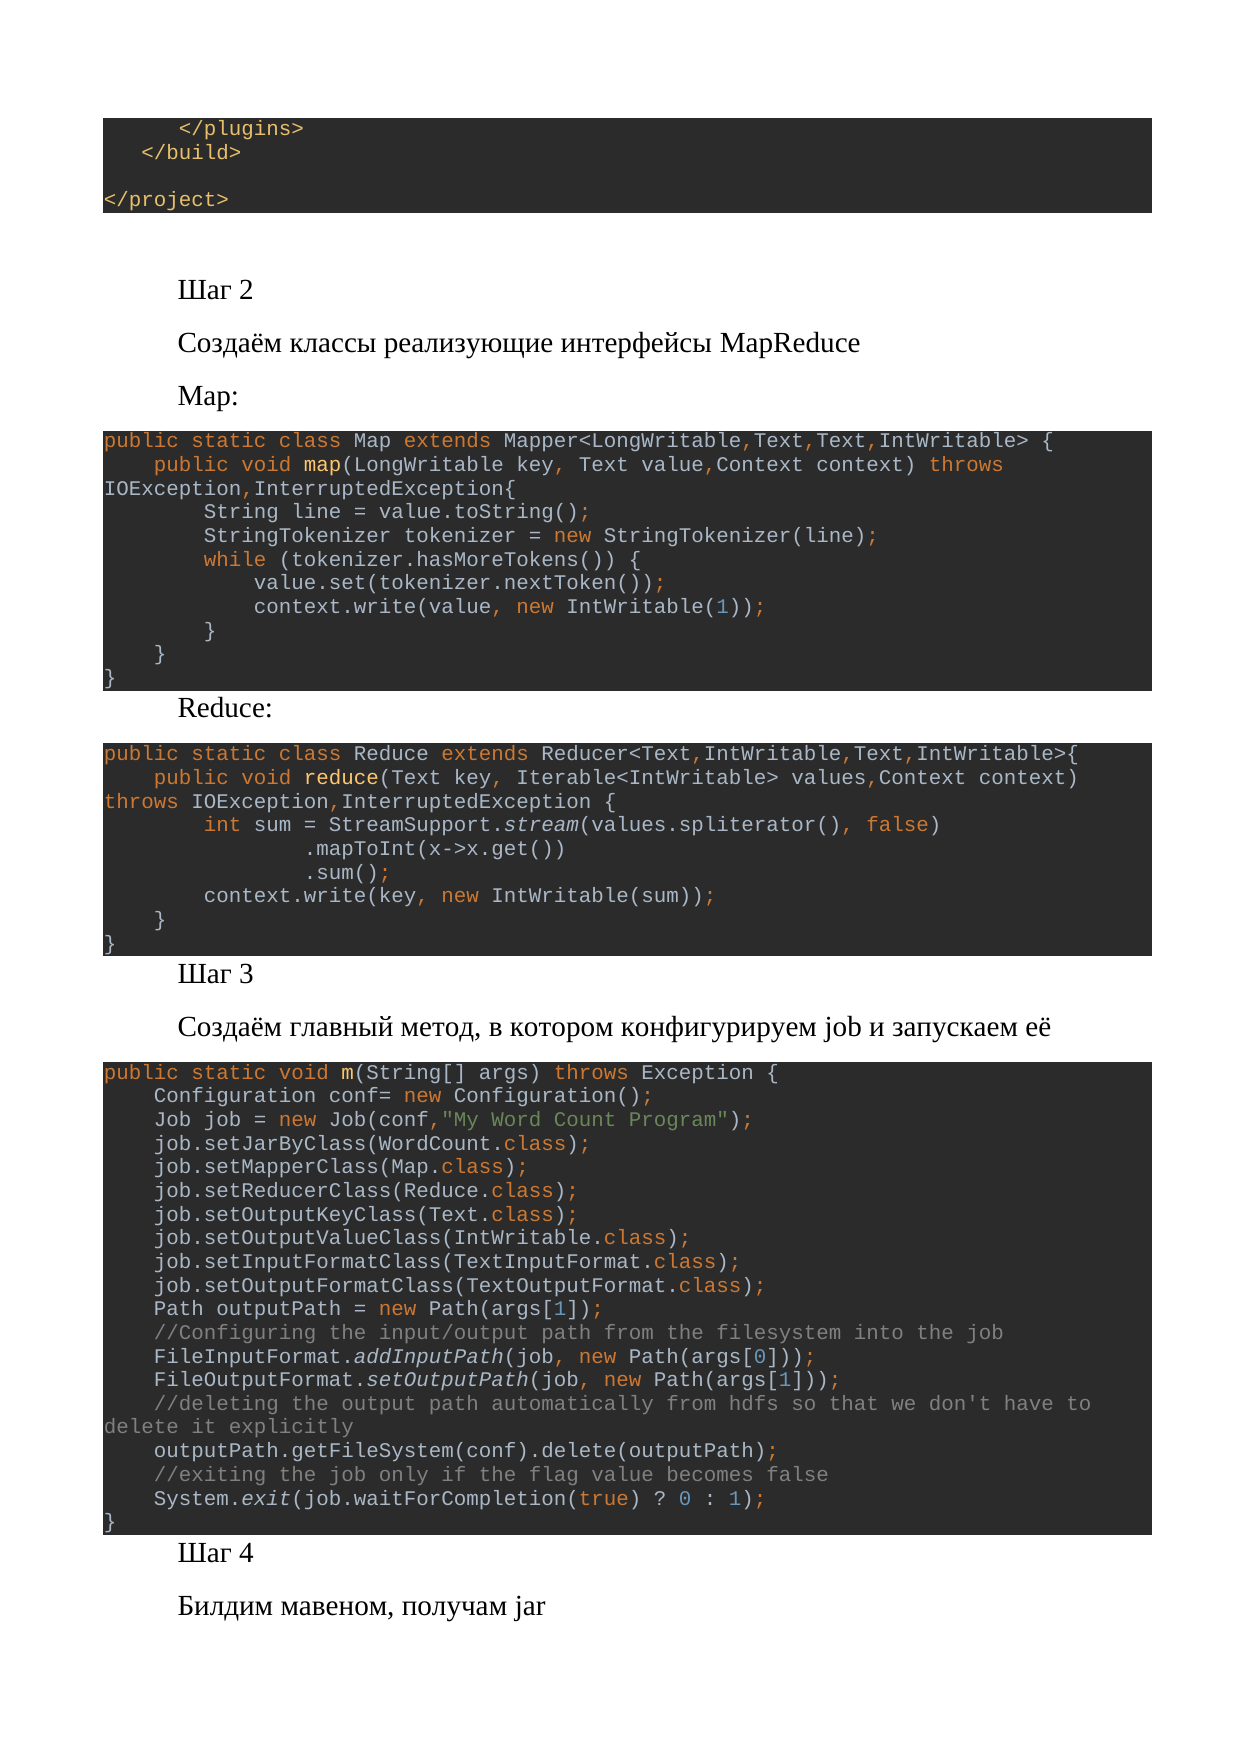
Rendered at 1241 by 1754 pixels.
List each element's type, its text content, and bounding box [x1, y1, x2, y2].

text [103, 118, 1152, 213]
text Создаём главный метод, в котором конфигурируем job и запускаем её [103, 1009, 1152, 1043]
text Reduce: [103, 691, 1152, 724]
text Шаг 2 [103, 272, 1152, 306]
text Шаг 3 [103, 956, 1152, 990]
text public static class Reduce extends Reducer<Text,IntWritable,Text,IntWritable>{ public void reduce(Text key, Iterable<IntWritable> values,Context context) throws IOException,InterruptedException { int sum = StreamSupport.stream(values.spliterator(), false) .mapToInt(x->x.get()) .sum(); context.write(key, new IntWritable(sum)); } } [103, 743, 1152, 956]
text Создаём классы реализующие интерфейсы MapReduce [103, 325, 1152, 358]
text public static void m(String[] args) throws Exception { Configuration conf= new Configuration(); Job job = new Job(conf,"My Word Count Program"); job.setJarByClass(WordCount.class); job.setMapperClass(Map.class); job.setReducerClass(Reduce.class); job.setOutputKeyClass(Text.class); job.setOutputValueClass(IntWritable.class); job.setInputFormatClass(TextInputFormat.class); job.setOutputFormatClass(TextOutputFormat.class); Path outputPath = new Path(args[1]); //Configuring the input/output path from the filesystem into the job FileInputFormat.addInputPath(job, new Path(args[0])); FileOutputFormat.setOutputPath(job, new Path(args[1])); //deleting the output path automatically from hdfs so that we don't have to delete it explicitly outputPath.getFileSystem(conf).delete(outputPath); //exiting the job only if the flag value becomes false System.exit(job.waitForCompletion(true) ? 0 : 1); } [103, 1062, 1152, 1535]
text Шаг 4 [103, 1535, 1152, 1568]
text Map: [103, 378, 1152, 411]
text public static class Map extends Mapper<LongWritable,Text,Text,IntWritable> { public void map(LongWritable key, Text value,Context context) throws IOException,InterruptedException{ String line = value.toString(); StringTokenizer tokenizer = new StringTokenizer(line); while (tokenizer.hasMoreTokens()) { value.set(tokenizer.nextToken()); context.write(value, new IntWritable(1)); } } } [103, 431, 1152, 691]
text Билдим мавеном, получам jar [103, 1588, 1152, 1621]
